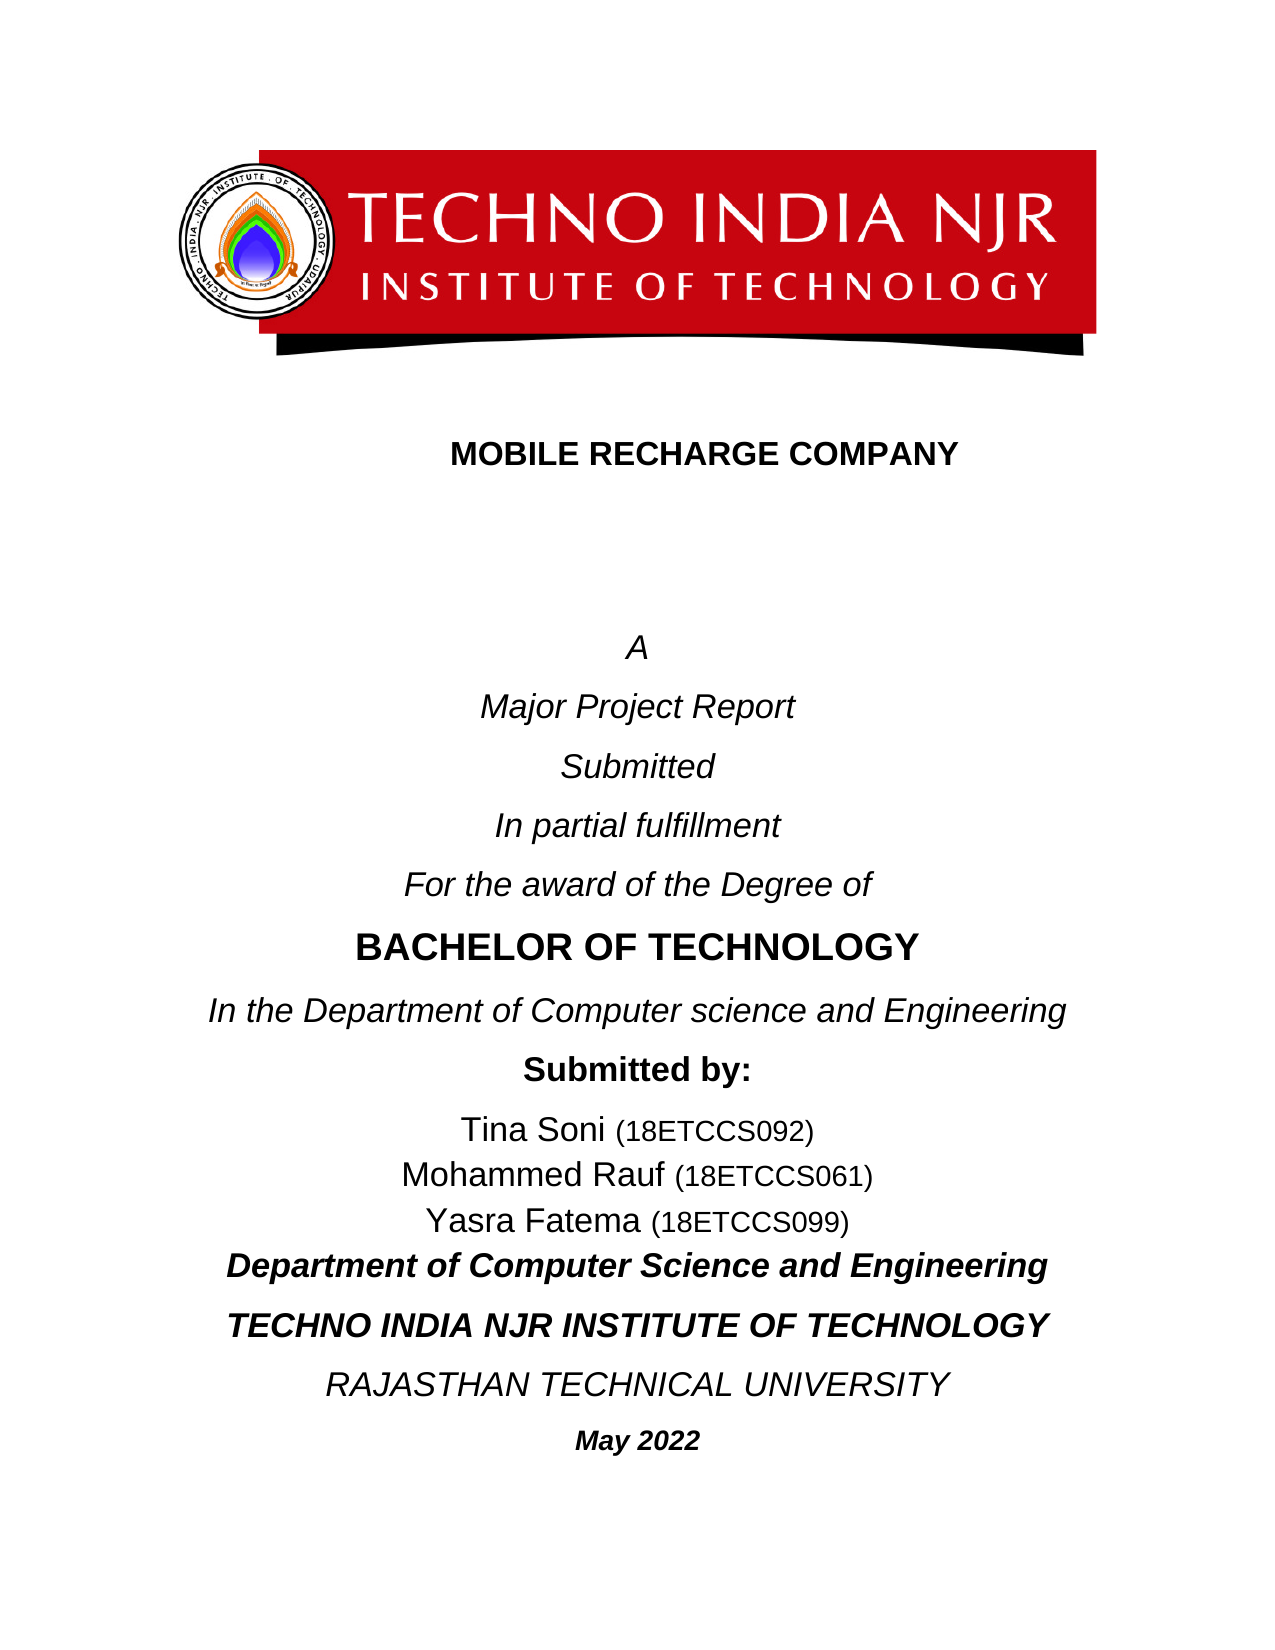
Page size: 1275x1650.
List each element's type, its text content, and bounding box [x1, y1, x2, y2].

text RAJASTHAN TECHNICAL UNIVERSITY [150, 1364, 1125, 1404]
text Submitted by: [150, 1049, 1125, 1089]
picture [178, 150, 1097, 356]
text Yasra Fatema (18ETCCS099) [150, 1200, 1125, 1239]
text Submitted [150, 746, 1125, 785]
text Mohammed Rauf (18ETCCS061) [150, 1154, 1125, 1194]
text For the award of the Degree of [150, 864, 1125, 904]
text A [150, 627, 1125, 667]
text MOBILE RECHARGE COMPANY [389, 434, 1125, 472]
text In partial fulfillment [150, 805, 1125, 845]
text May 2022 [150, 1424, 1125, 1456]
text BACHELOR OF TECHNOLOGY [150, 924, 1125, 968]
text In the Department of Computer science and Engineering [150, 990, 1125, 1030]
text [150, 1305, 1125, 1344]
text Department of Computer Science and Engineering [150, 1246, 1125, 1285]
text Tina Soni (18ETCCS092) [150, 1109, 1125, 1148]
text Major Project Report [150, 686, 1125, 726]
